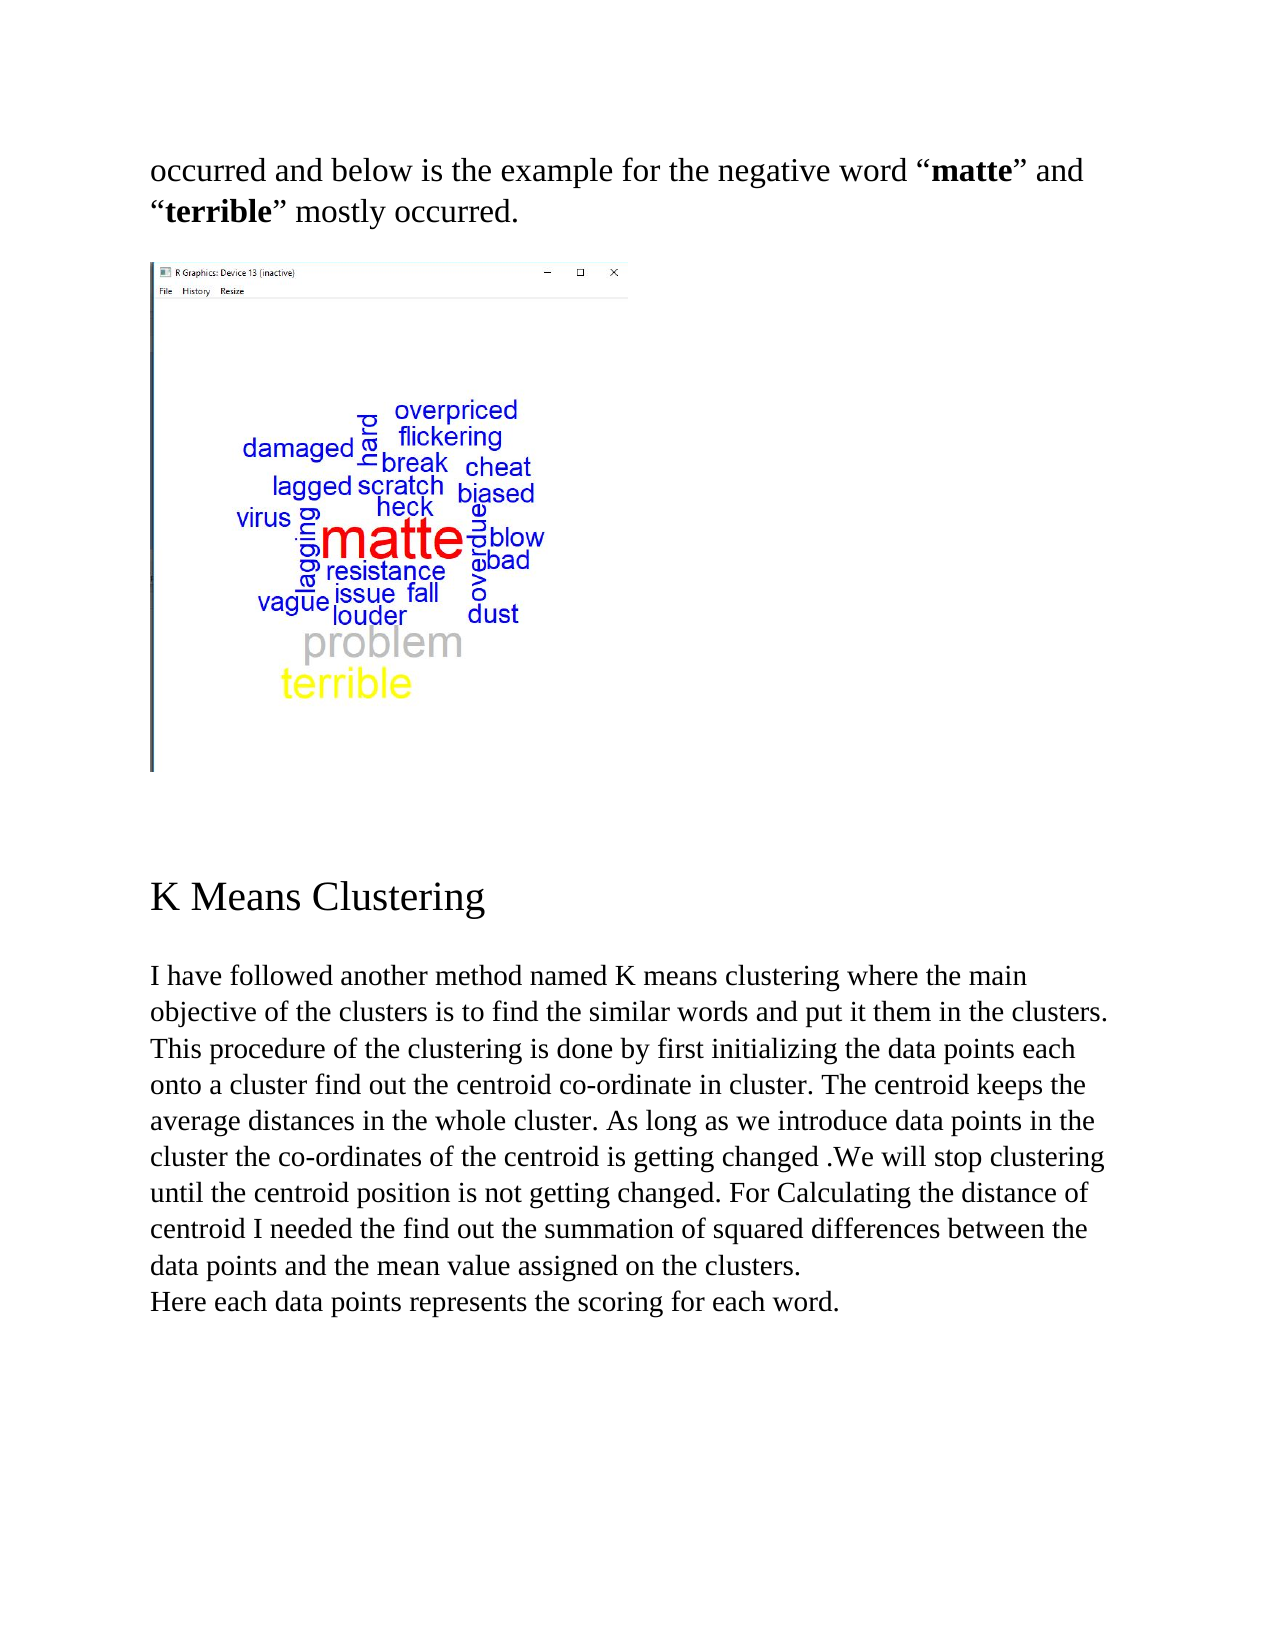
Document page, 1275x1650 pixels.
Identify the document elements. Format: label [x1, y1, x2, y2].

text [150, 150, 1125, 1498]
picture [150, 262, 628, 772]
